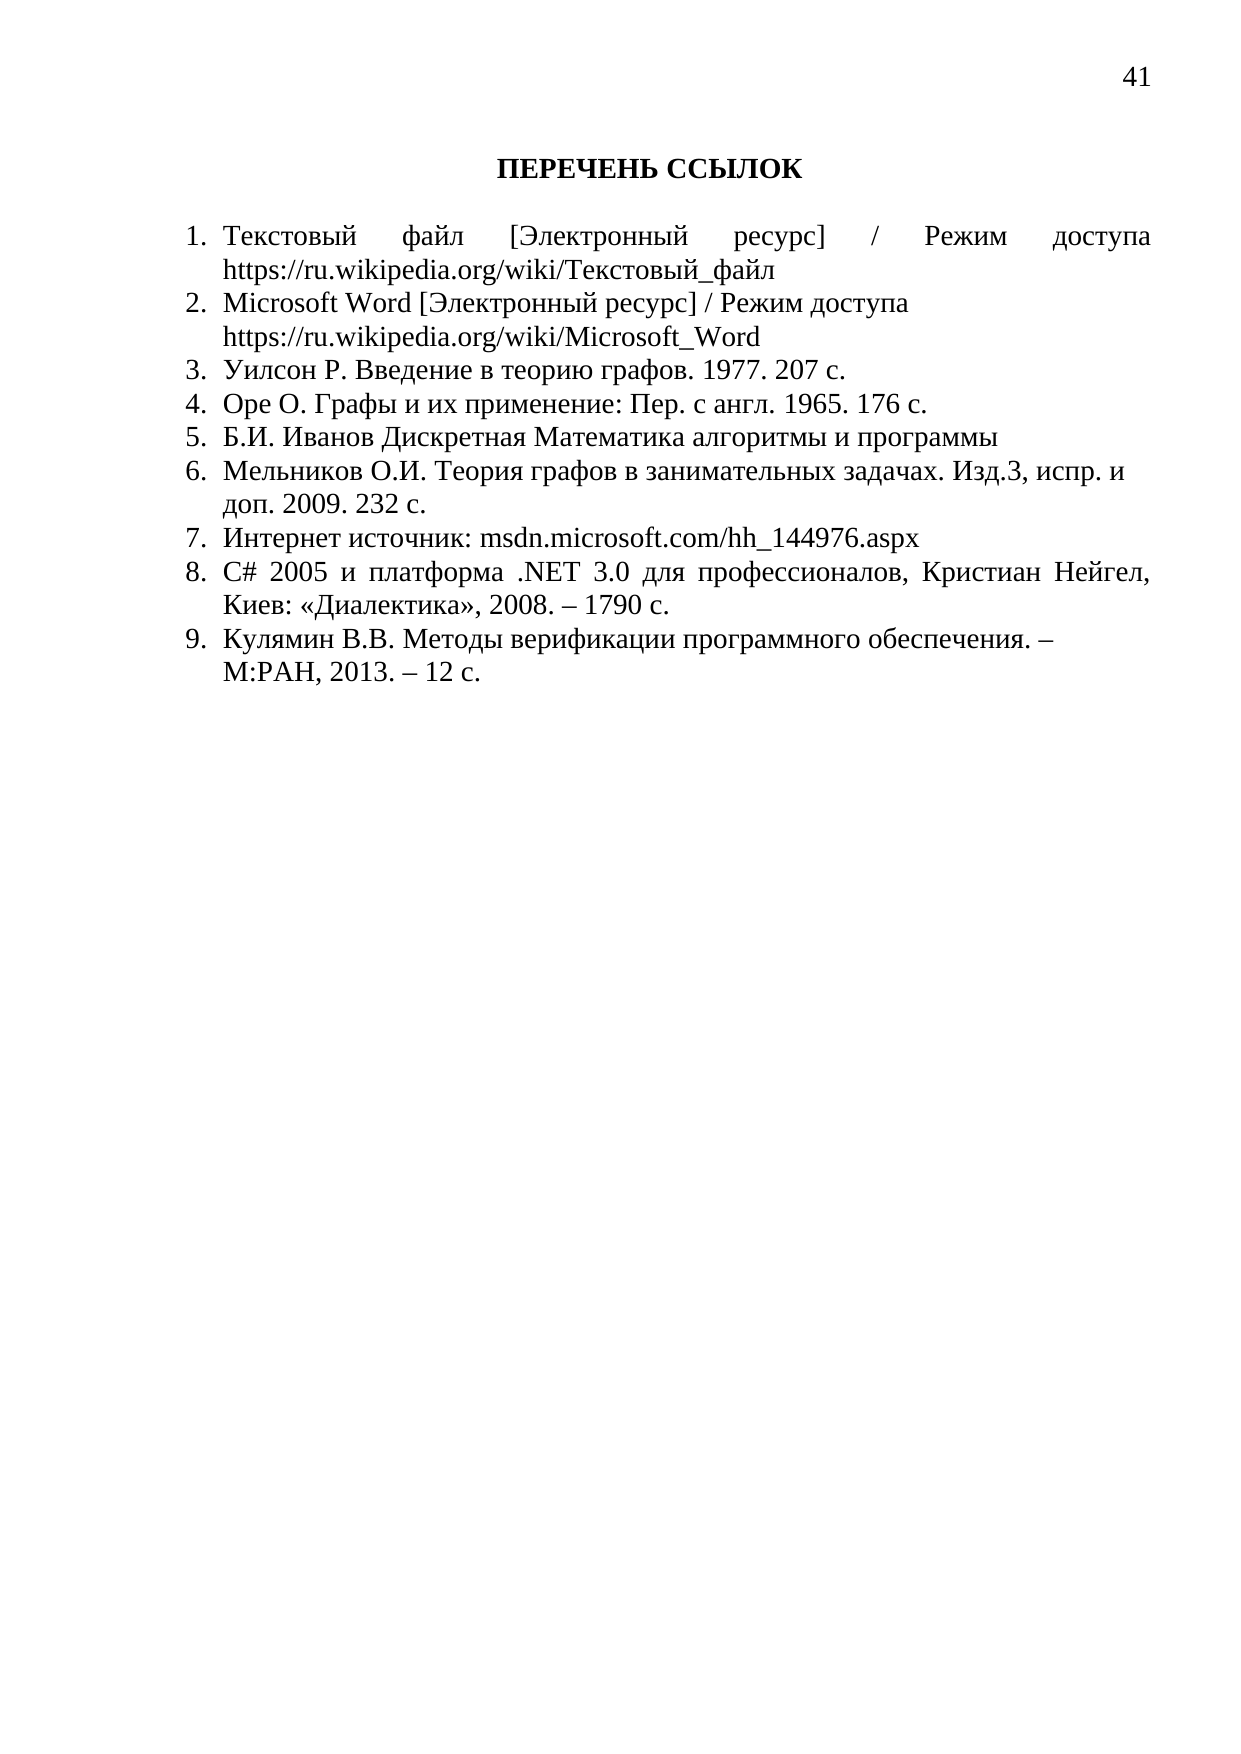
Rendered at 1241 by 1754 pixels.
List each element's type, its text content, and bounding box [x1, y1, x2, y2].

list Текстовый файл [Электронный ресурс] / Режим доступа https://ru.wikipedia.org/wiki/Текстовый_файл [185, 218, 1152, 285]
list Кулямин В.В. Методы верификации программного обеспечения. – М:РАН, 2013. – 12 с. [185, 621, 1152, 688]
list Уилсон Р. Введение в теорию графов. 1977. 207 с. [185, 352, 1152, 386]
list Б.И. Иванов Дискретная Математика алгоритмы и программы [185, 419, 1152, 453]
list Оре О. Графы и их применение: Пер. с англ. 1965. 176 с. [185, 386, 1152, 419]
list Интернет источник: msdn.microsoft.com/hh_144976.aspx [185, 520, 1152, 554]
list Microsoft Word [Электронный ресурс] / Режим доступа https://ru.wikipedia.org/wiki/Microsoft_Word [185, 285, 1152, 352]
subtitle ПЕРЕЧЕНЬ ССЫЛОК [148, 151, 1152, 185]
list Мельников О.И. Теория графов в занимательных задачах. Изд.3, испр. и доп. 2009. 232 с. [185, 453, 1152, 520]
list С# 2005 и платформа .NET 3.0 для профессионалов, Кристиан Нейгел, Киев: «Диалектика», 2008. – 1790 с. [185, 554, 1152, 621]
